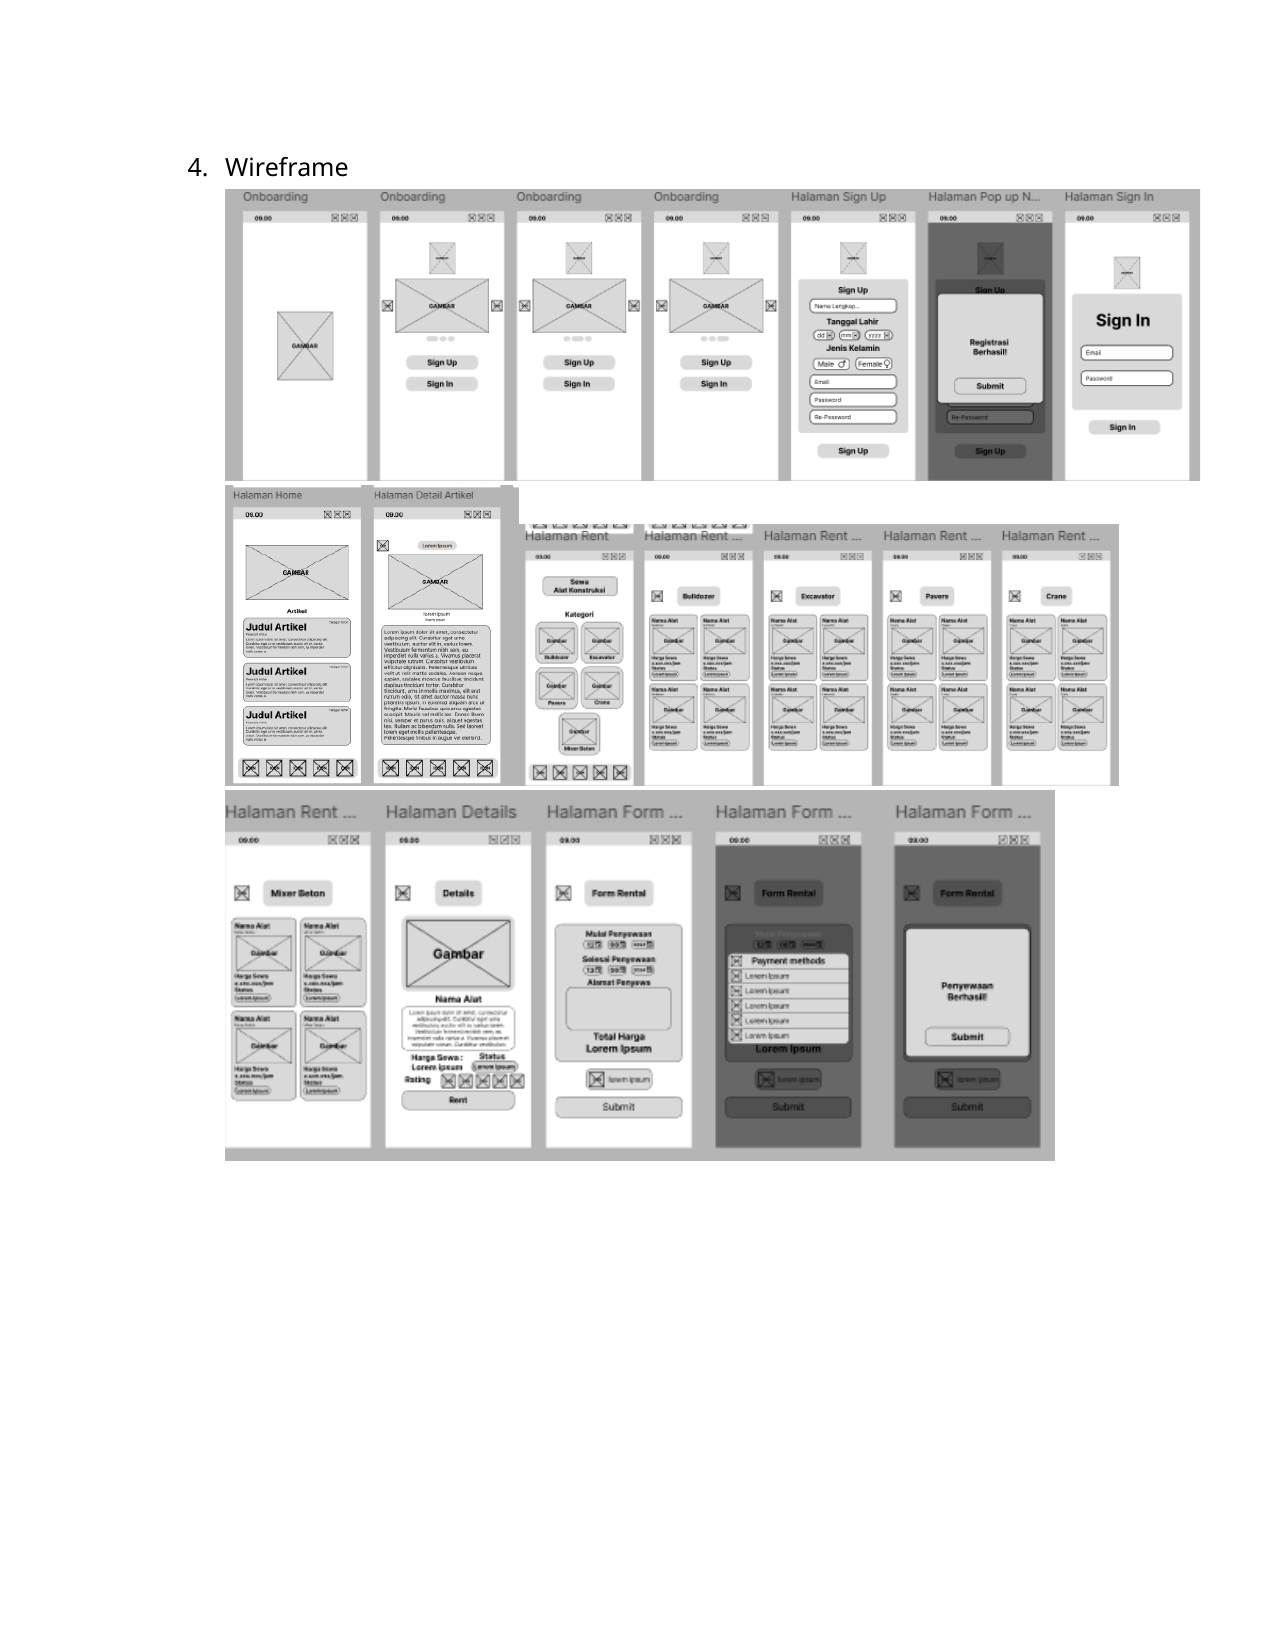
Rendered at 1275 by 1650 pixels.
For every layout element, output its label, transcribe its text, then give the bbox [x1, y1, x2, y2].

picture [225, 485, 1119, 786]
picture [225, 790, 1055, 1161]
picture [225, 189, 1200, 481]
